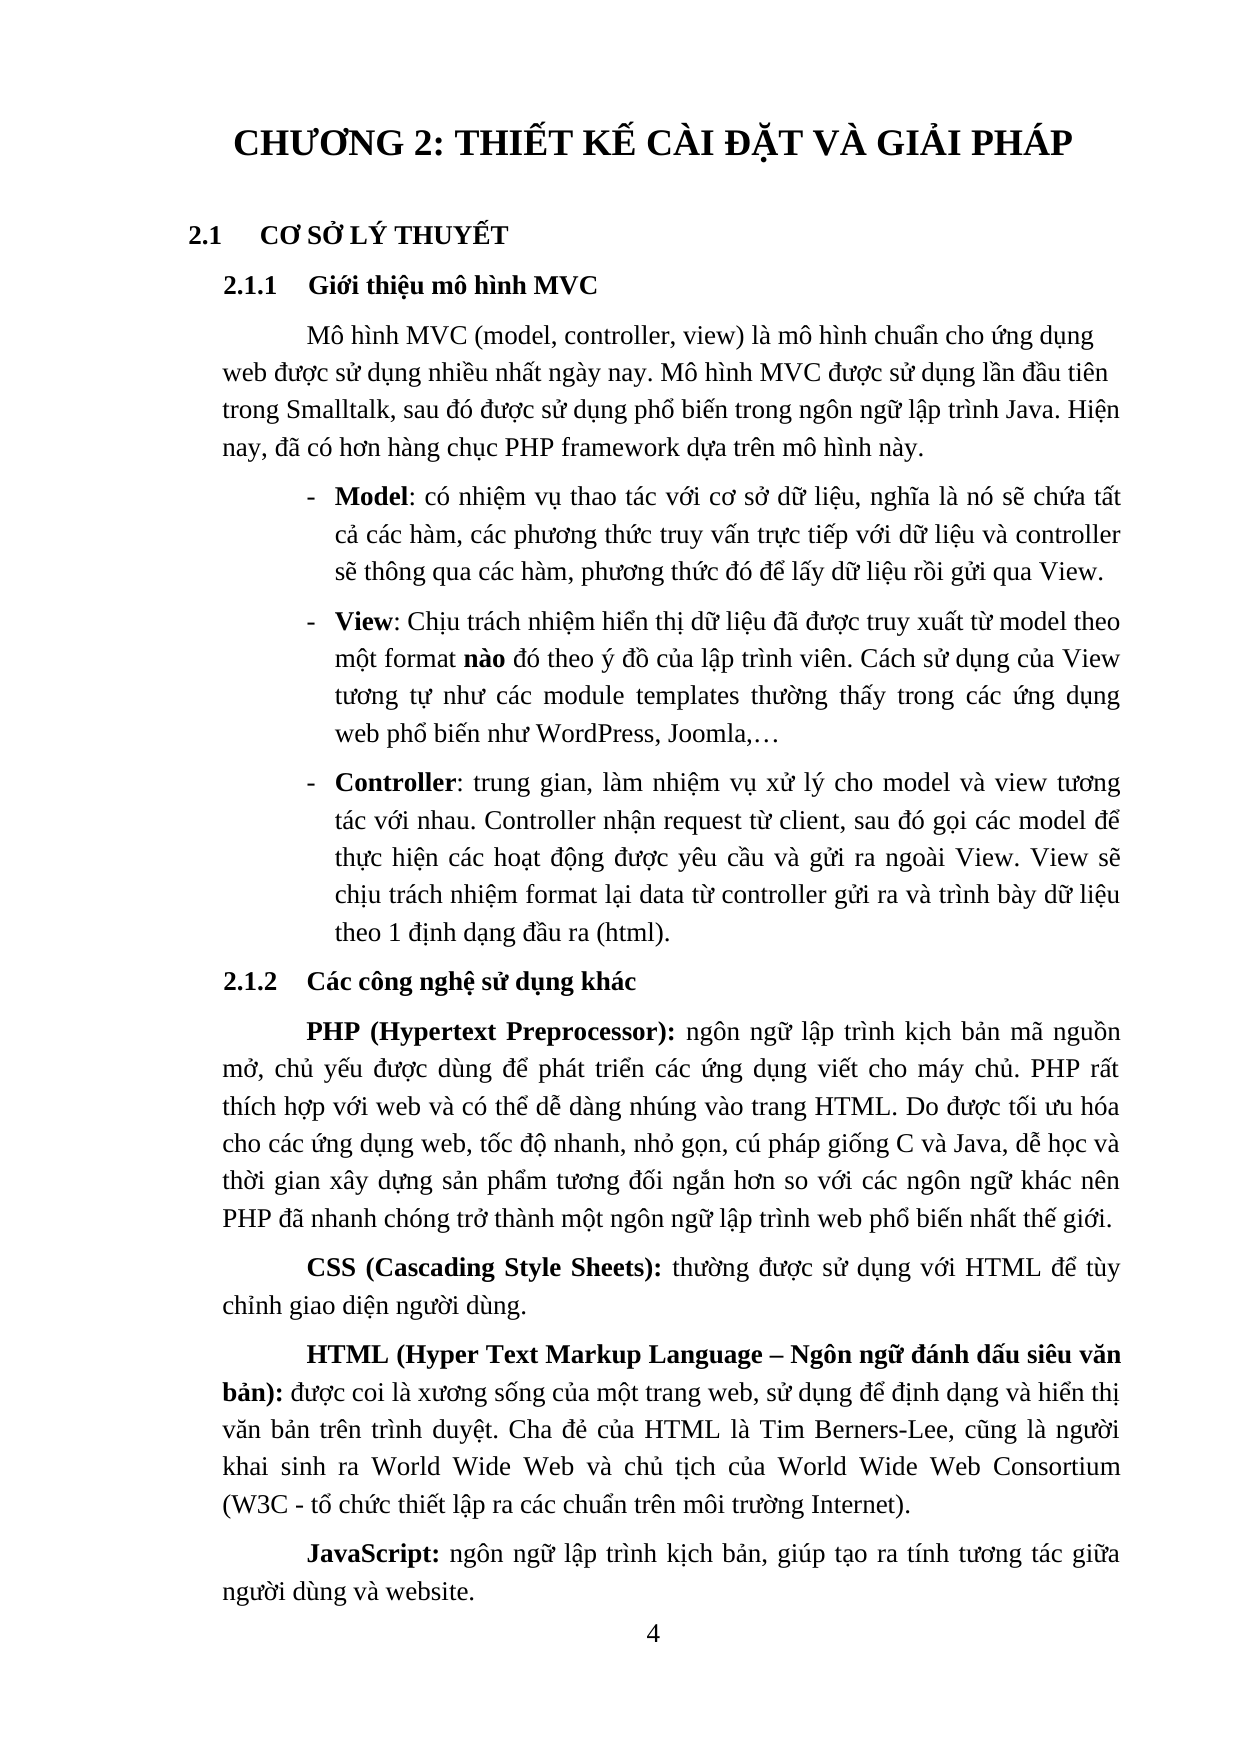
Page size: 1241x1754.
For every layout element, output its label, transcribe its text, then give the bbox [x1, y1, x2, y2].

subtitle CHƯƠNG 2: THIẾT KẾ CÀI ĐẶT VÀ GIẢI PHÁP [184, 120, 1122, 163]
list CSS (Cascading Style Sheets): thường được sử dụng với HTML để tùy chỉnh giao diện người dùng. [222, 1252, 1122, 1320]
list Controller: trung gian, làm nhiệm vụ xử lý cho model và view tương tác với nhau. Controller nhận request từ client, sau đó gọi các model để thực hiện các hoạt động được yêu cầu và gửi ra ngoài View. View sẽ chịu trách nhiệm format lại data từ controller gửi ra và trình bày dữ liệu theo 1 định dạng đầu ra (html). [306, 767, 1122, 947]
list Các công nghệ sử dụng khác [250, 966, 1122, 997]
list View: Chịu trách nhiệm hiển thị dữ liệu đã được truy xuất từ model theo một format nào đó theo ý đồ của lập trình viên. Cách sử dụng của View tương tự như các module templates thường thấy trong các ứng dụng web phổ biến như WordPress, Joomla,… [306, 605, 1122, 748]
list HTML (Hyper Text Markup Language – Ngôn ngữ đánh dấu siêu văn bản): được coi là xương sống của một trang web, sử dụng để định dạng và hiển thị văn bản trên trình duyệt. Cha đẻ của HTML là Tim Berners-Lee, cũng là người khai sinh ra World Wide Web và chủ tịch của World Wide Web Consortium (W3C - tổ chức thiết lập ra các chuẩn trên môi trường Internet). [222, 1339, 1122, 1519]
list PHP (Hypertext Preprocessor): ngôn ngữ lập trình kịch bản mã nguồn mở, chủ yếu được dùng để phát triển các ứng dụng viết cho máy chủ. PHP rất thích hợp với web và có thể dễ dàng nhúng vào trang HTML. Do được tối ưu hóa cho các ứng dụng web, tốc độ nhanh, nhỏ gọn, cú pháp giống C và Java, dễ học và thời gian xây dựng sản phẩm tương đối ngắn hơn so với các ngôn ngữ khác nên PHP đã nhanh chóng trở thành một ngôn ngữ lập trình web phổ biến nhất thế giới. [222, 1015, 1122, 1233]
list Model: có nhiệm vụ thao tác với cơ sở dữ liệu, nghĩa là nó sẽ chứa tất cả các hàm, các phương thức truy vấn trực tiếp với dữ liệu và controller sẽ thông qua các hàm, phương thức đó để lấy dữ liệu rồi gửi qua View. [306, 481, 1122, 586]
list Giới thiệu mô hình MVC [250, 269, 1122, 300]
list CƠ SỞ LÝ THUYẾT [222, 219, 1122, 250]
list JavaScript: ngôn ngữ lập trình kịch bản, giúp tạo ra tính tương tác giữa người dùng và website. [222, 1538, 1122, 1606]
list Mô hình MVC (model, controller, view) là mô hình chuẩn cho ứng dụng web được sử dụng nhiều nhất ngày nay. Mô hình MVC được sử dụng lần đầu tiên trong Smalltalk, sau đó được sử dụng phổ biến trong ngôn ngữ lập trình Java. Hiện nay, đã có hơn hàng chục PHP framework dựa trên mô hình này. [222, 319, 1122, 462]
